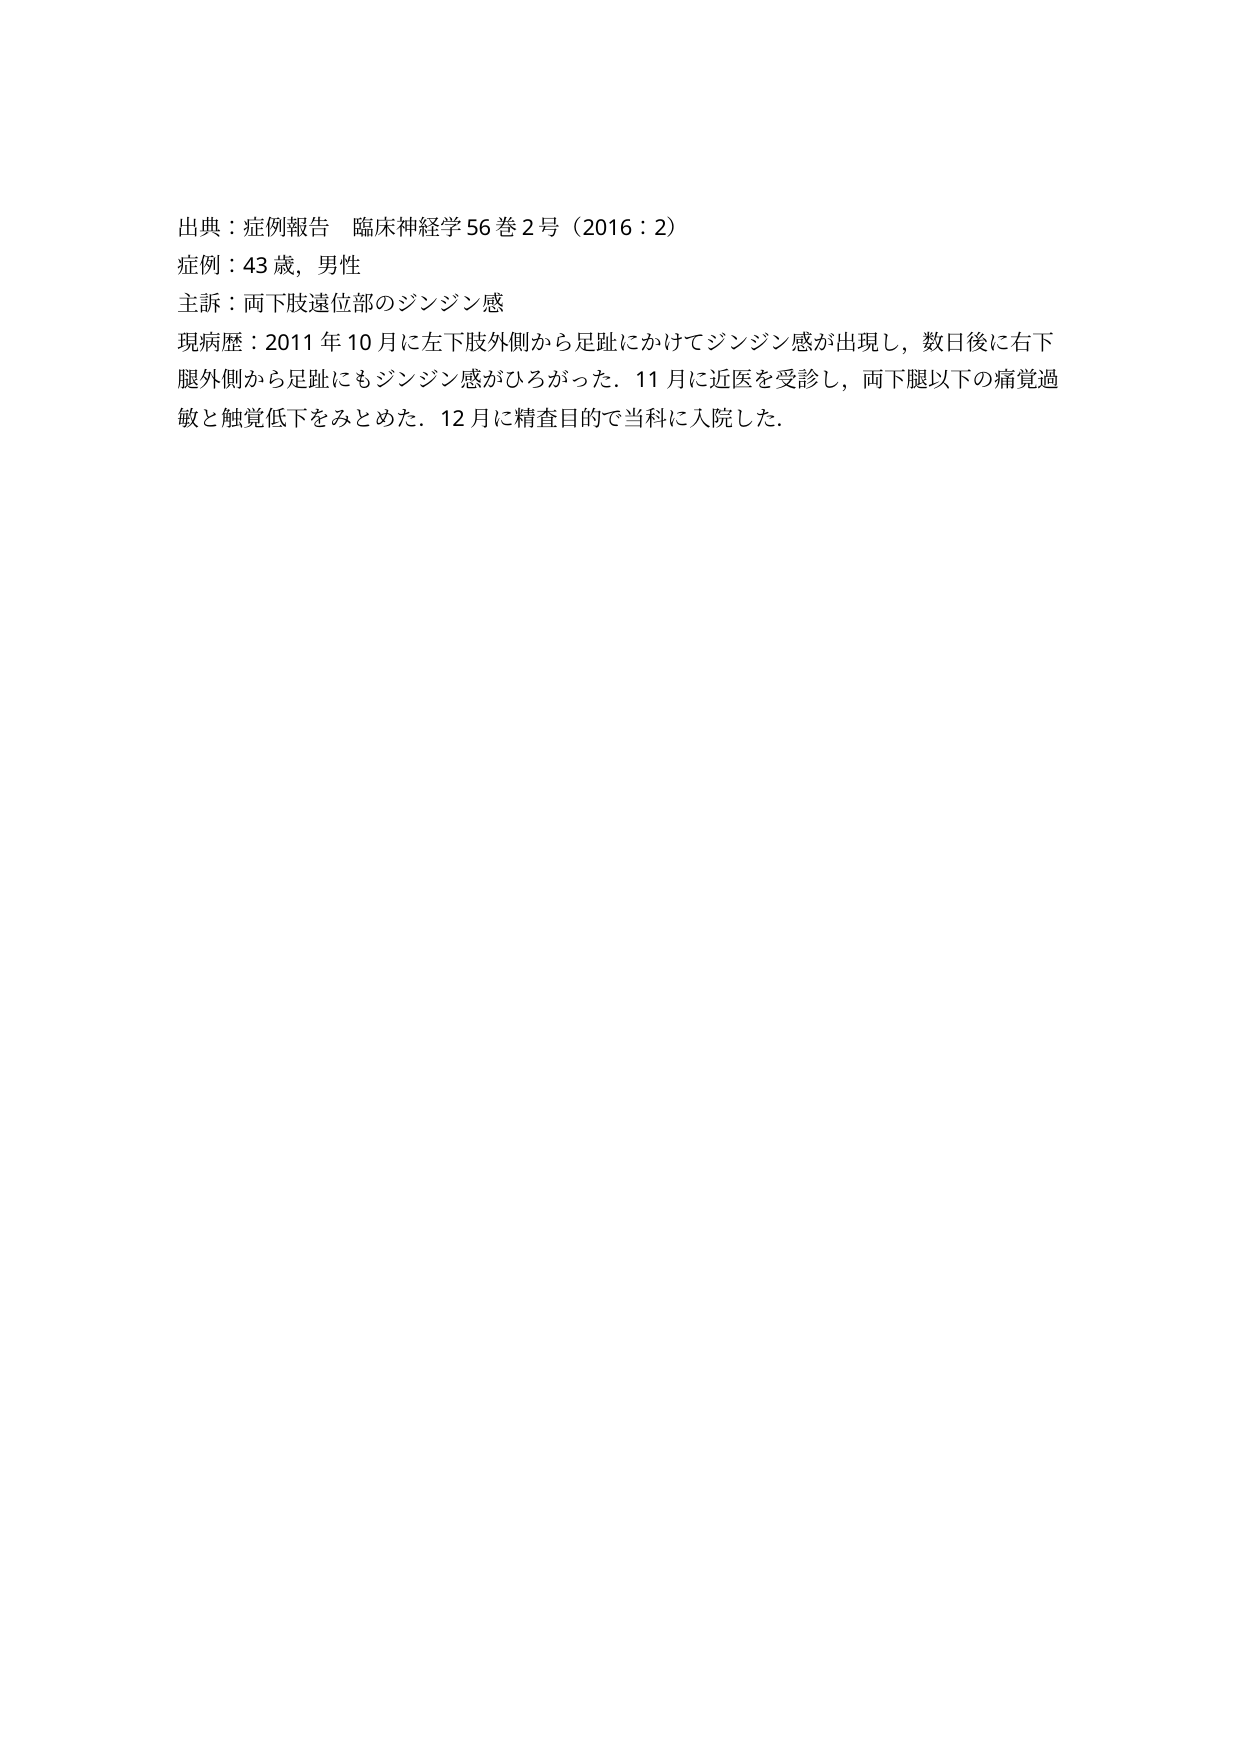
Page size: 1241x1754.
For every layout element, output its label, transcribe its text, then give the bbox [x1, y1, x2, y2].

text 主訴：両下肢遠位部のジンジン感 [177, 283, 1063, 321]
text 出典：症例報告 臨床神経学56巻2号（2016：2） [177, 207, 1063, 245]
text 現病歴：2011 年10 月に左下肢外側から足趾にかけてジンジン感が出現し，数日後に右下腿外側から足趾にもジンジン感がひろがった．11 月に近医を受診し，両下腿以下の痛覚過敏と触覚低下をみとめた．12 月に精査目的で当科に入院した． [177, 321, 1063, 436]
text 症例：43 歳，男性 [177, 245, 1063, 283]
